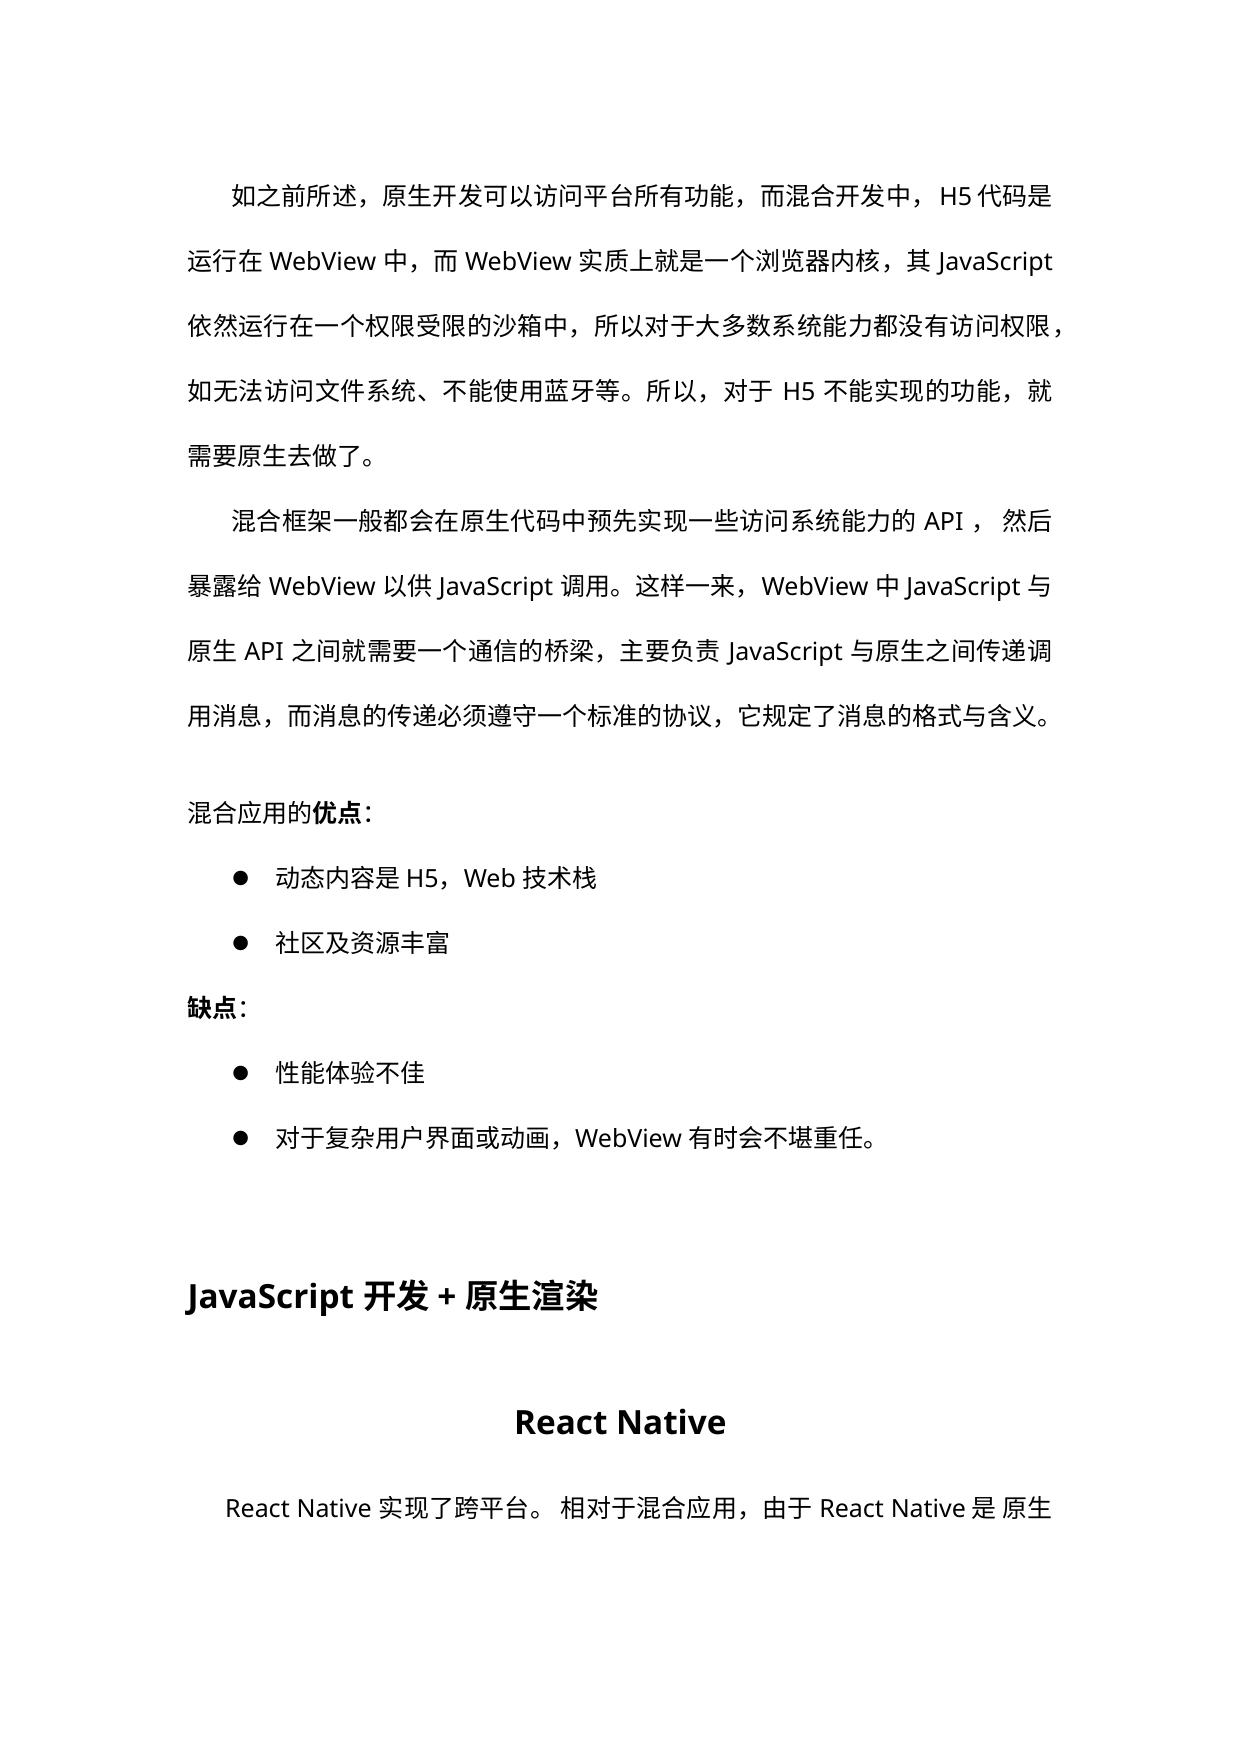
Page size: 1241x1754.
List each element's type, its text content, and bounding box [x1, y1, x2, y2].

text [187, 1474, 1053, 1539]
text 混合框架一般都会在原生代码中预先实现一些访问系统能力的 API ， 然后暴露给 WebView 以供 JavaScript 调用。这样一来，WebView 中 JavaScript 与原生 API 之间就需要一个通信的桥梁，主要负责 JavaScript 与原生之间传递调用消息，而消息的传递必须遵守一个标准的协议，它规定了消息的格式与含义。 [187, 487, 1053, 747]
text 如之前所述，原生开发可以访问平台所有功能，而混合开发中，H5代码是运行在 WebView 中，而 WebView 实质上就是一个浏览器内核，其 JavaScript 依然运行在一个权限受限的沙箱中，所以对于大多数系统能力都没有访问权限，如无法访问文件系统、不能使用蓝牙等。所以，对于 H5 不能实现的功能，就需要原生去做了。 [187, 162, 1053, 487]
subtitle React Native [187, 1389, 1053, 1454]
list 动态内容是 H5，Web 技术栈 [231, 844, 1053, 909]
list 对于复杂用户界面或动画，WebView 有时会不堪重任。 [231, 1104, 1053, 1169]
text 缺点： [187, 974, 1053, 1039]
text 混合应用的优点： [187, 779, 1053, 844]
list 性能体验不佳 [231, 1039, 1053, 1104]
subtitle JavaScript 开发 + 原生渲染 [187, 1262, 1053, 1327]
list 社区及资源丰富 [231, 909, 1053, 974]
